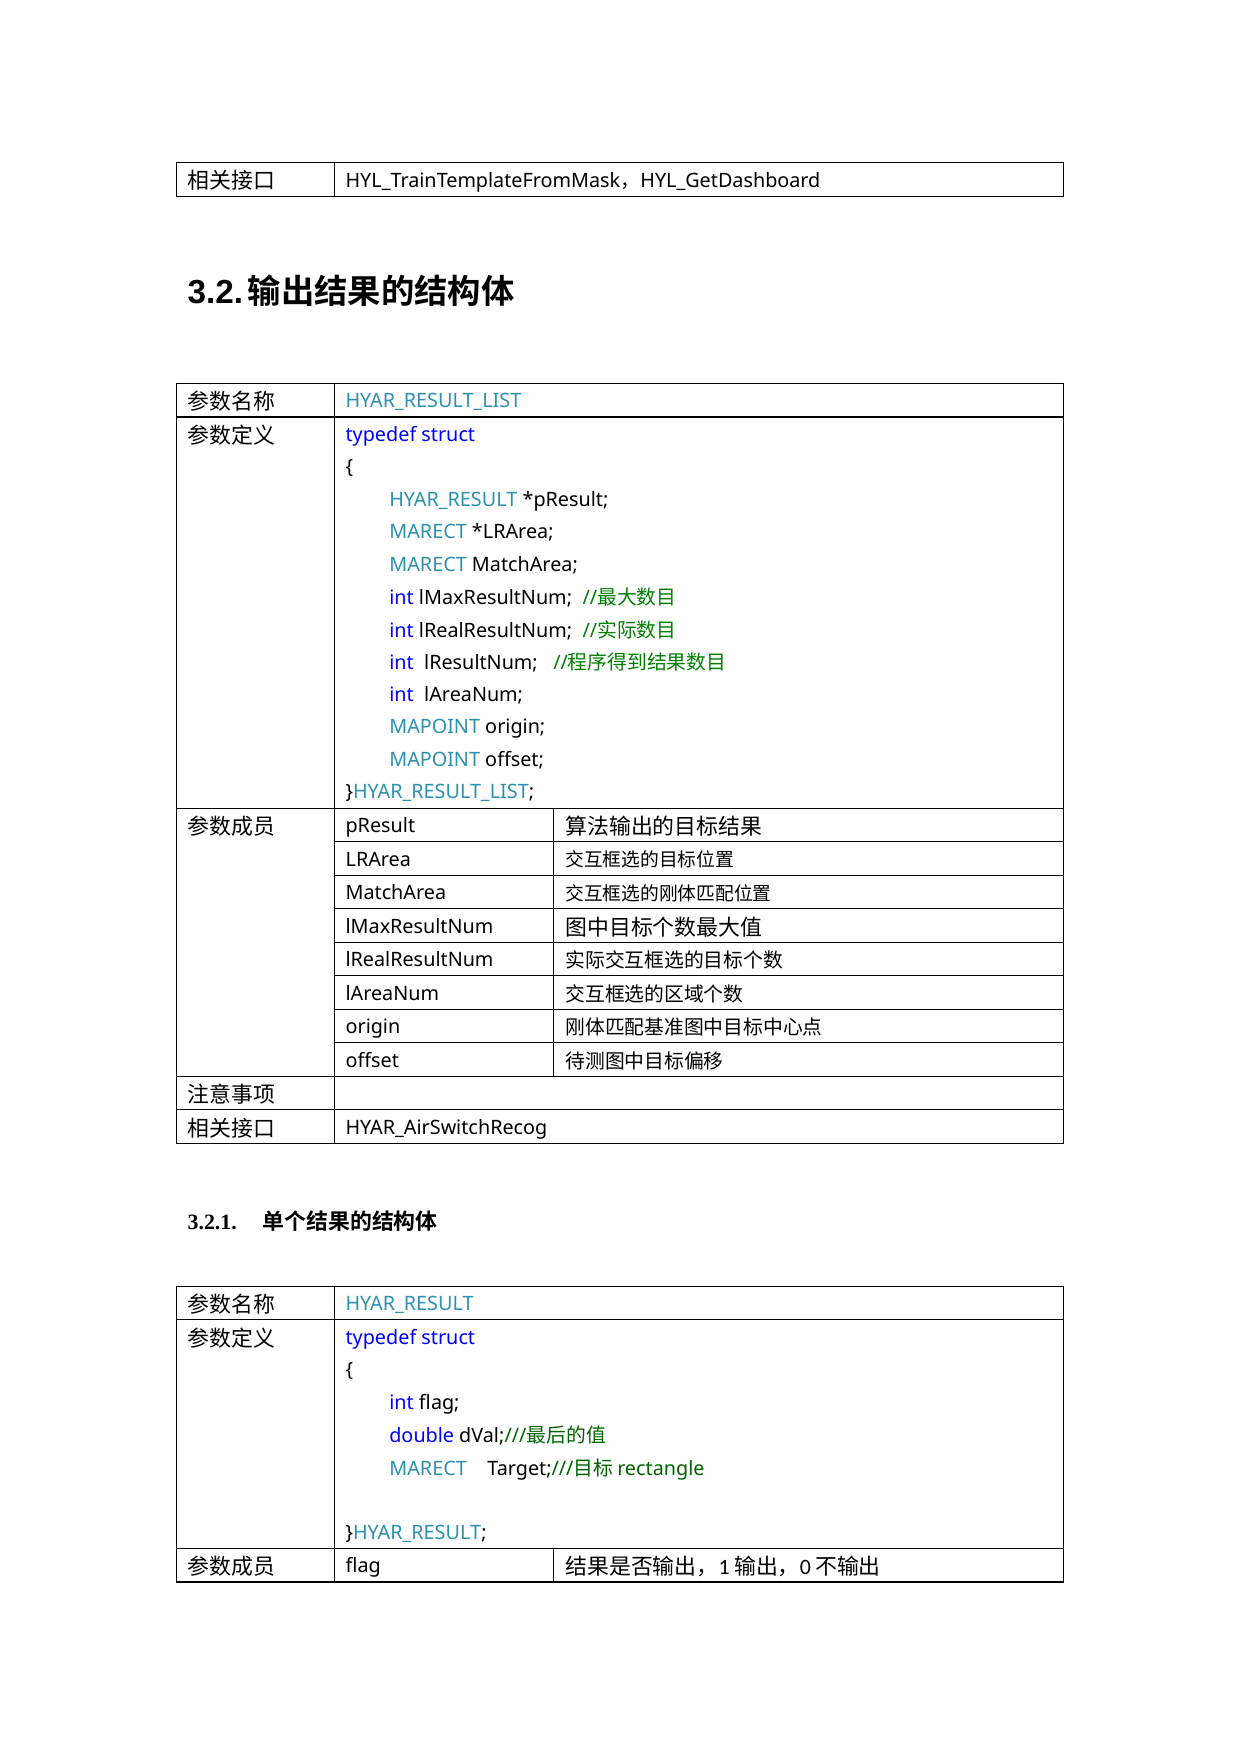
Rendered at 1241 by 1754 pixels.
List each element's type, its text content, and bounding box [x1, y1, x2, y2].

subtitle 单个结果的结构体 [187, 1203, 1053, 1236]
subtitle 输出结果的结构体 [187, 256, 1053, 321]
table_cell flag [335, 1549, 553, 1581]
table_header HYAR_RESULT_LIST [335, 384, 1063, 416]
table_cell 算法输出的目标结果 [554, 809, 1063, 841]
table_cell 相关接口 [177, 163, 334, 196]
table_cell 实际交互框选的目标个数 [554, 943, 1063, 975]
table_cell 结果是否输出，1输出，0不输出 [554, 1549, 1063, 1581]
table_cell pResult [335, 809, 553, 841]
table_cell typedef struct { int flag; double dVal;///最后的值 MARECT Target;///目标rectangle }HYAR_RESULT; [335, 1320, 1063, 1548]
table_cell 交互框选的刚体匹配位置 [554, 876, 1063, 908]
table_cell 刚体匹配基准图中目标中心点 [554, 1010, 1063, 1042]
table_header 参数名称 [177, 384, 334, 416]
table_cell 待测图中目标偏移 [554, 1043, 1063, 1076]
table_cell LRArea [335, 842, 553, 874]
table_cell HYAR_AirSwitchRecog [335, 1110, 1063, 1143]
table_cell 参数成员 [177, 809, 334, 1076]
table_cell lRealResultNum [335, 943, 553, 975]
table_cell lAreaNum [335, 976, 553, 1009]
table_cell HYL_TrainTemplateFromMask，HYL_GetDashboard [335, 163, 1063, 196]
table_header 参数名称 [177, 1287, 334, 1319]
table_cell 注意事项 [177, 1077, 334, 1109]
table_cell 图中目标个数最大值 [554, 909, 1063, 942]
table_cell 交互框选的目标位置 [554, 842, 1063, 874]
table_cell lMaxResultNum [335, 909, 553, 942]
table_cell typedef struct { HYAR_RESULT *pResult; MARECT *LRArea; MARECT MatchArea; int lMaxResultNum; //最大数目 int lRealResultNum; //实际数目 int lResultNum; //程序得到结果数目 int lAreaNum; MAPOINT origin; MAPOINT offset; }HYAR_RESULT_LIST; [335, 418, 1063, 807]
table_cell 交互框选的区域个数 [554, 976, 1063, 1009]
table_cell 参数成员 [177, 1549, 334, 1581]
table_cell 相关接口 [177, 1110, 334, 1143]
table_cell 参数定义 [177, 1320, 334, 1548]
table_cell offset [335, 1043, 553, 1076]
table_cell 参数定义 [177, 418, 334, 807]
table_cell MatchArea [335, 876, 553, 908]
table_cell [335, 1077, 1063, 1109]
table_header HYAR_RESULT [335, 1287, 1063, 1319]
table_cell origin [335, 1010, 553, 1042]
